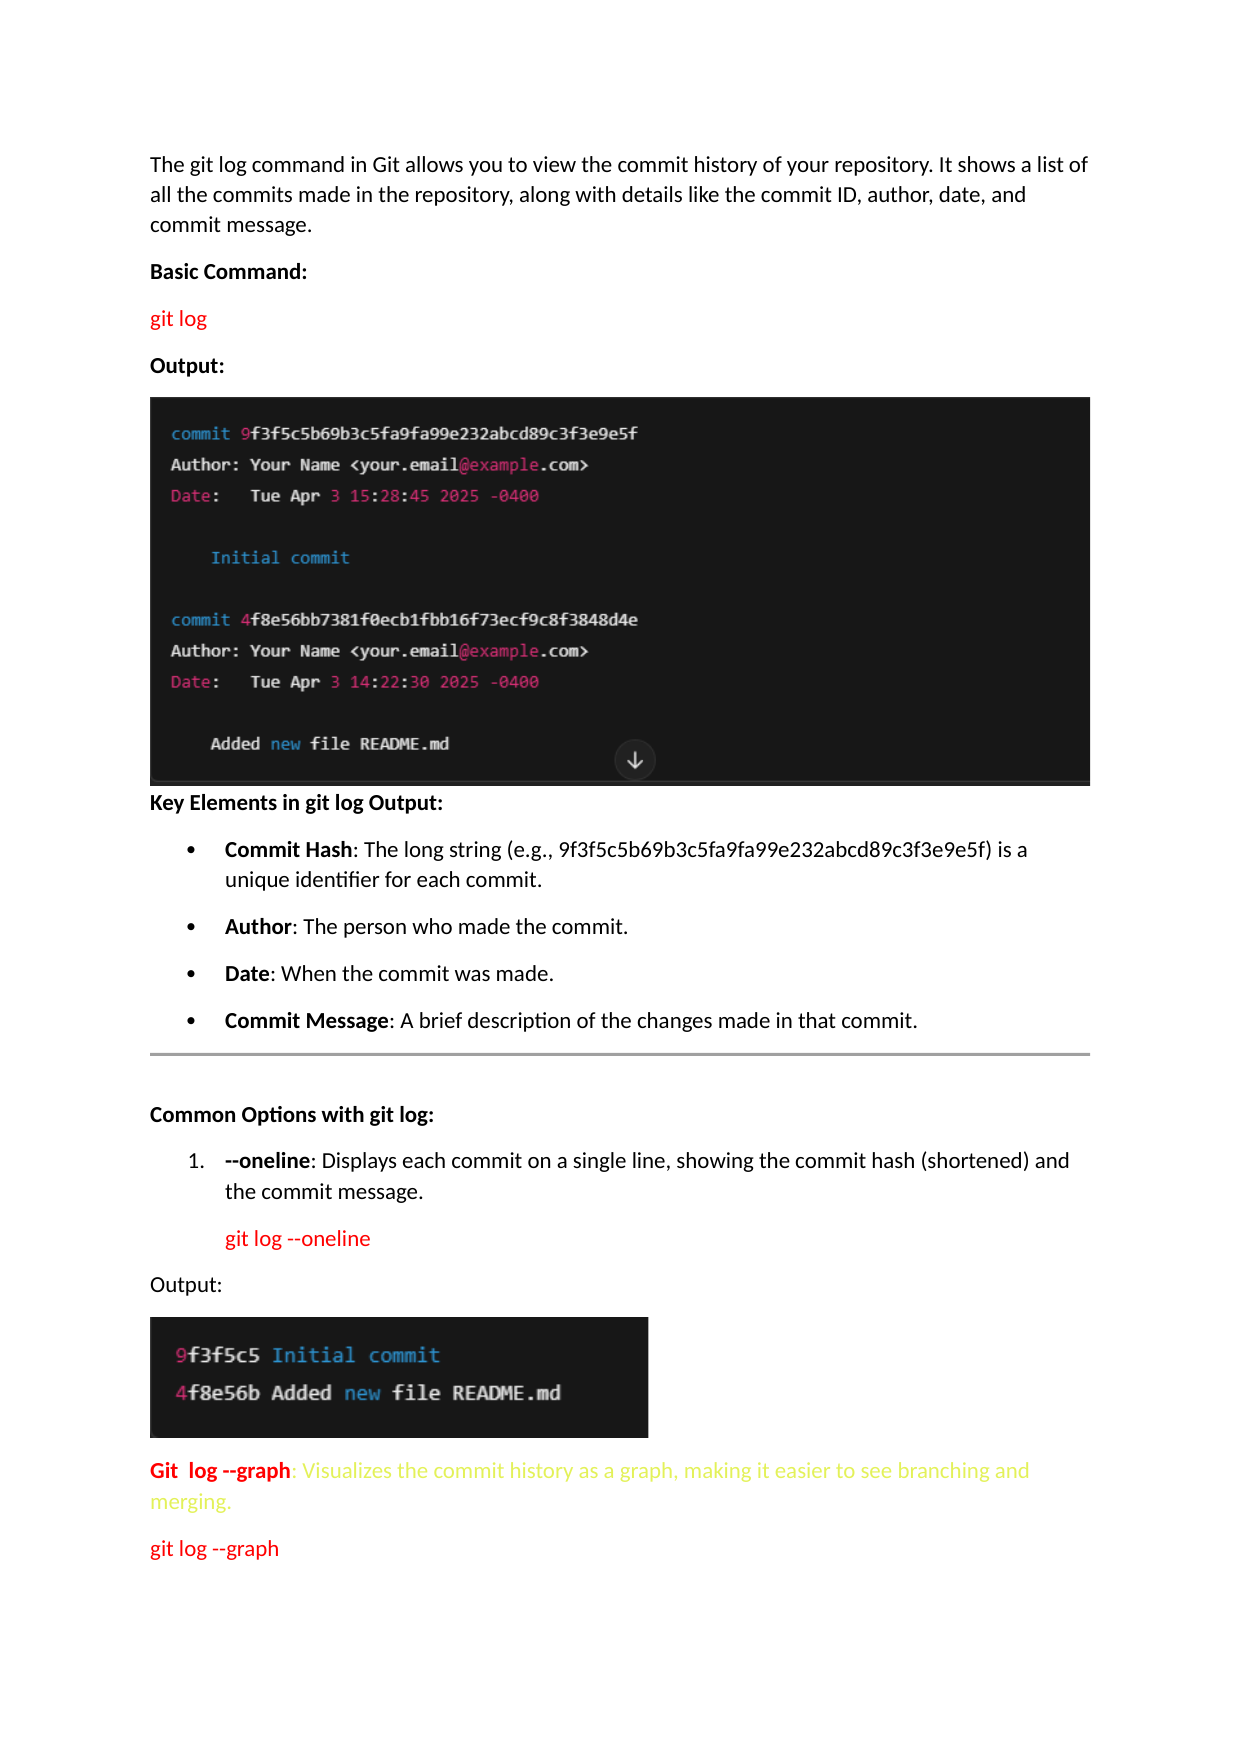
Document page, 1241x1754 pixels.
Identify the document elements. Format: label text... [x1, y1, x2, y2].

list Commit Message: A brief description of the changes made in that commit. [187, 1006, 1090, 1034]
list Date: When the commit was made. [187, 959, 1090, 987]
text Git log --graph: Visualizes the commit history as a graph, making it easier to see branching and merging. [150, 1457, 1090, 1515]
text Basic Command: [150, 257, 1090, 285]
list --oneline: Displays each commit on a single line, showing the commit hash (shortened) and the commit message. [187, 1147, 1090, 1205]
list Author: The person who made the commit. [187, 912, 1090, 940]
list Commit Hash: The long string (e.g., 9f3f5c5b69b3c5fa9fa99e232abcd89c3f3e9e5f) is a unique identifier for each commit. [187, 835, 1090, 893]
text Common Options with git log: [150, 1100, 1090, 1128]
text Output: [150, 351, 1090, 379]
text Key Elements in git log Output: [150, 786, 1090, 816]
text git log --oneline [225, 1224, 1090, 1252]
text git log [150, 304, 1090, 332]
text Output: [150, 1271, 1090, 1298]
text git log --graph [150, 1534, 1090, 1562]
text The git log command in Git allows you to view the commit history of your repository. It shows a list of all the commits made in the repository, along with details like the commit ID, author, date, and commit message. [150, 150, 1090, 238]
picture [150, 1317, 649, 1438]
picture [150, 397, 1091, 786]
